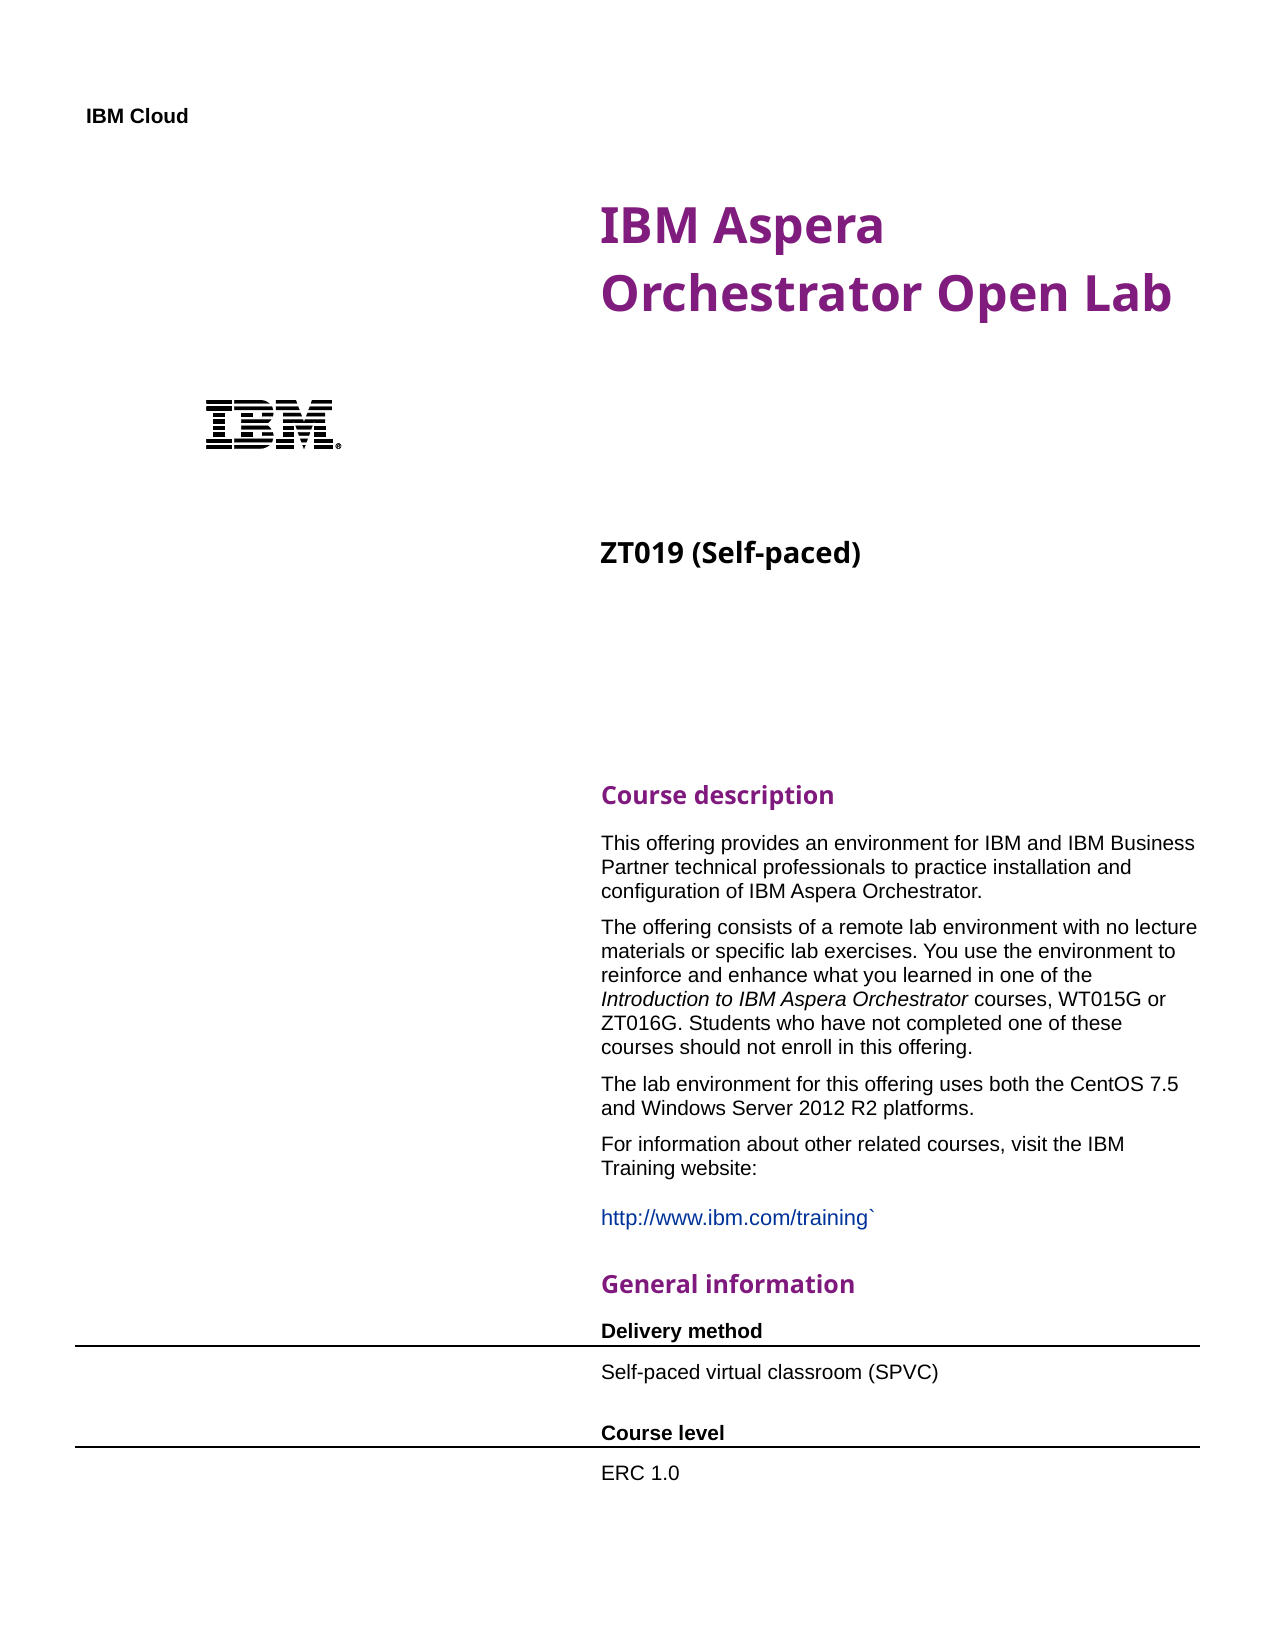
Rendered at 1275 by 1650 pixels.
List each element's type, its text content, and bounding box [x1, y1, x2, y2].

text ERC 1.0 [75, 1461, 1200, 1485]
text Self-paced virtual classroom (SPVC) [75, 1360, 1200, 1384]
text For information about other related courses, visit the IBM Training website: [75, 1132, 1200, 1180]
text ZT019 (Self-paced) [600, 532, 1200, 572]
text This offering provides an environment for IBM and IBM Business Partner technical professionals to practice installation and configuration of IBM Aspera Orchestrator. [75, 831, 1200, 903]
text IBM Aspera Orchestrator Open Lab [600, 190, 1200, 326]
text The lab environment for this offering uses both the CentOS 7.5 and Windows Server 2012 R2 platforms. [75, 1071, 1200, 1119]
subtitle General information [75, 1266, 1200, 1301]
text Delivery method [75, 1319, 1200, 1345]
text The offering consists of a remote lab environment with no lecture materials or specific lab exercises. You use the environment to reinforce and enhance what you learned in one of the Introduction to IBM Aspera Orchestrator courses, WT015G or ZT016G. Students who have not completed one of these courses should not enroll in this offering. [75, 915, 1200, 1059]
text http://www.ibm.com/training` [75, 1205, 1200, 1230]
subtitle Course description [75, 778, 1200, 812]
text Course level [75, 1420, 1200, 1446]
